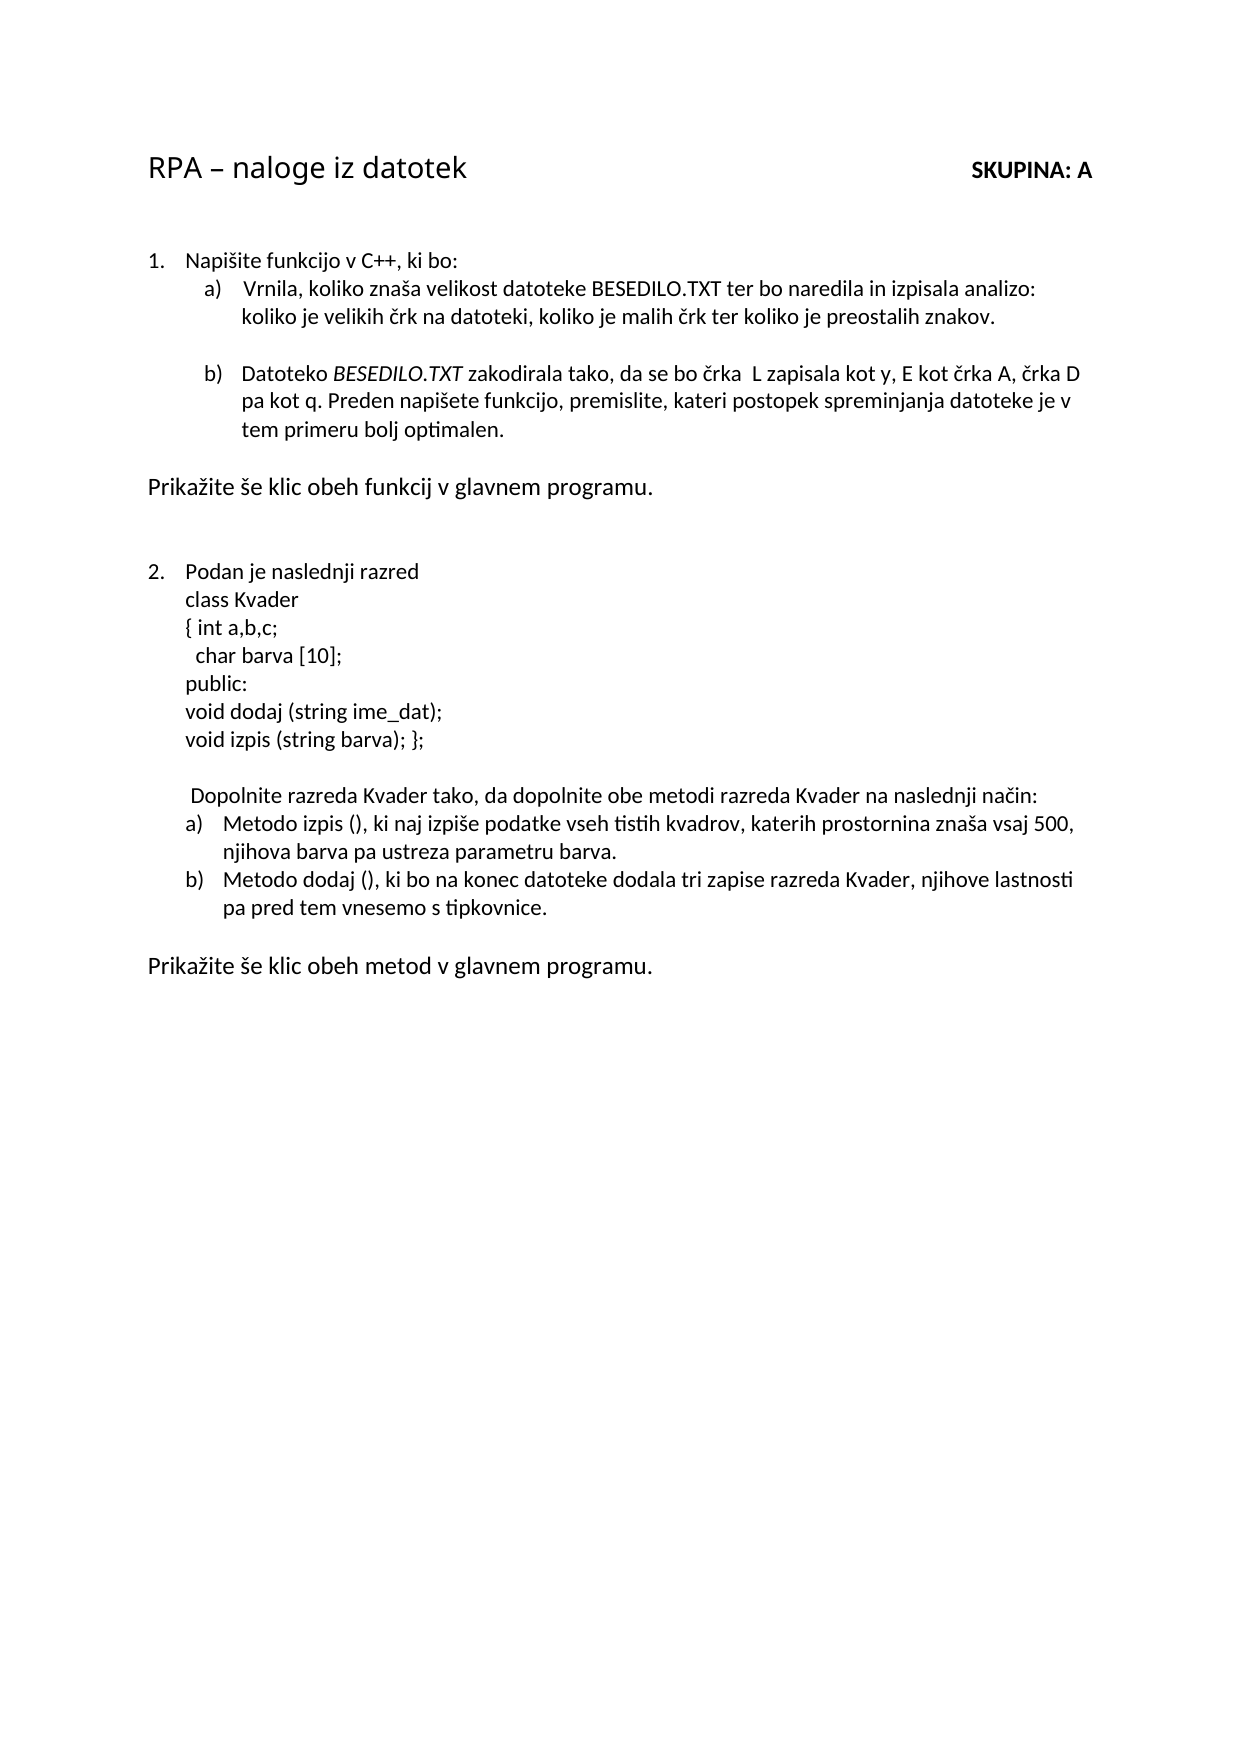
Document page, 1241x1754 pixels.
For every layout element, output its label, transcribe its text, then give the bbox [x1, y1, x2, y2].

list public: [185, 669, 1093, 697]
list class Kvader [185, 585, 1093, 613]
list Datoteko BESEDILO.TXT zakodirala tako, da se bo črka L zapisala kot y, E kot črka A, črka D pa kot q. Preden napišete funkcijo, premislite, kateri postopek spreminjanja datoteke je v tem primeru bolj optimalen. [204, 359, 1093, 443]
list Vrnila, koliko znaša velikost datoteke BESEDILO.TXT ter bo naredila in izpisala analizo: koliko je velikih črk na datoteki, koliko je malih črk ter koliko je preostalih znakov. [204, 274, 1093, 330]
list Metodo izpis (), ki naj izpiše podatke vseh tistih kvadrov, katerih prostornina znaša vsaj 500, njihova barva pa ustreza parametru barva. [185, 809, 1093, 866]
list { int a,b,c; [185, 613, 1093, 641]
text Prikažite še klic obeh metod v glavnem programu. [148, 950, 1093, 981]
list char barva [10]; [185, 641, 1093, 669]
list Metodo dodaj (), ki bo na konec datoteke dodala tri zapise razreda Kvader, njihove lastnosti pa pred tem vnesemo s tipkovnice. [185, 866, 1093, 922]
text Dopolnite razreda Kvader tako, da dopolnite obe metodi razreda Kvader na naslednji način: [185, 781, 1093, 809]
list void dodaj (string ime_dat); [185, 697, 1093, 725]
list Podan je naslednji razred [148, 557, 1093, 585]
list void izpis (string barva); }; [185, 725, 1093, 753]
text RPA – naloge iz datotek SKUPINA: A [148, 148, 1093, 187]
text Prikažite še klic obeh funkcij v glavnem programu. [148, 471, 1093, 501]
list Napišite funkcijo v C++, ki bo: [148, 246, 1093, 274]
